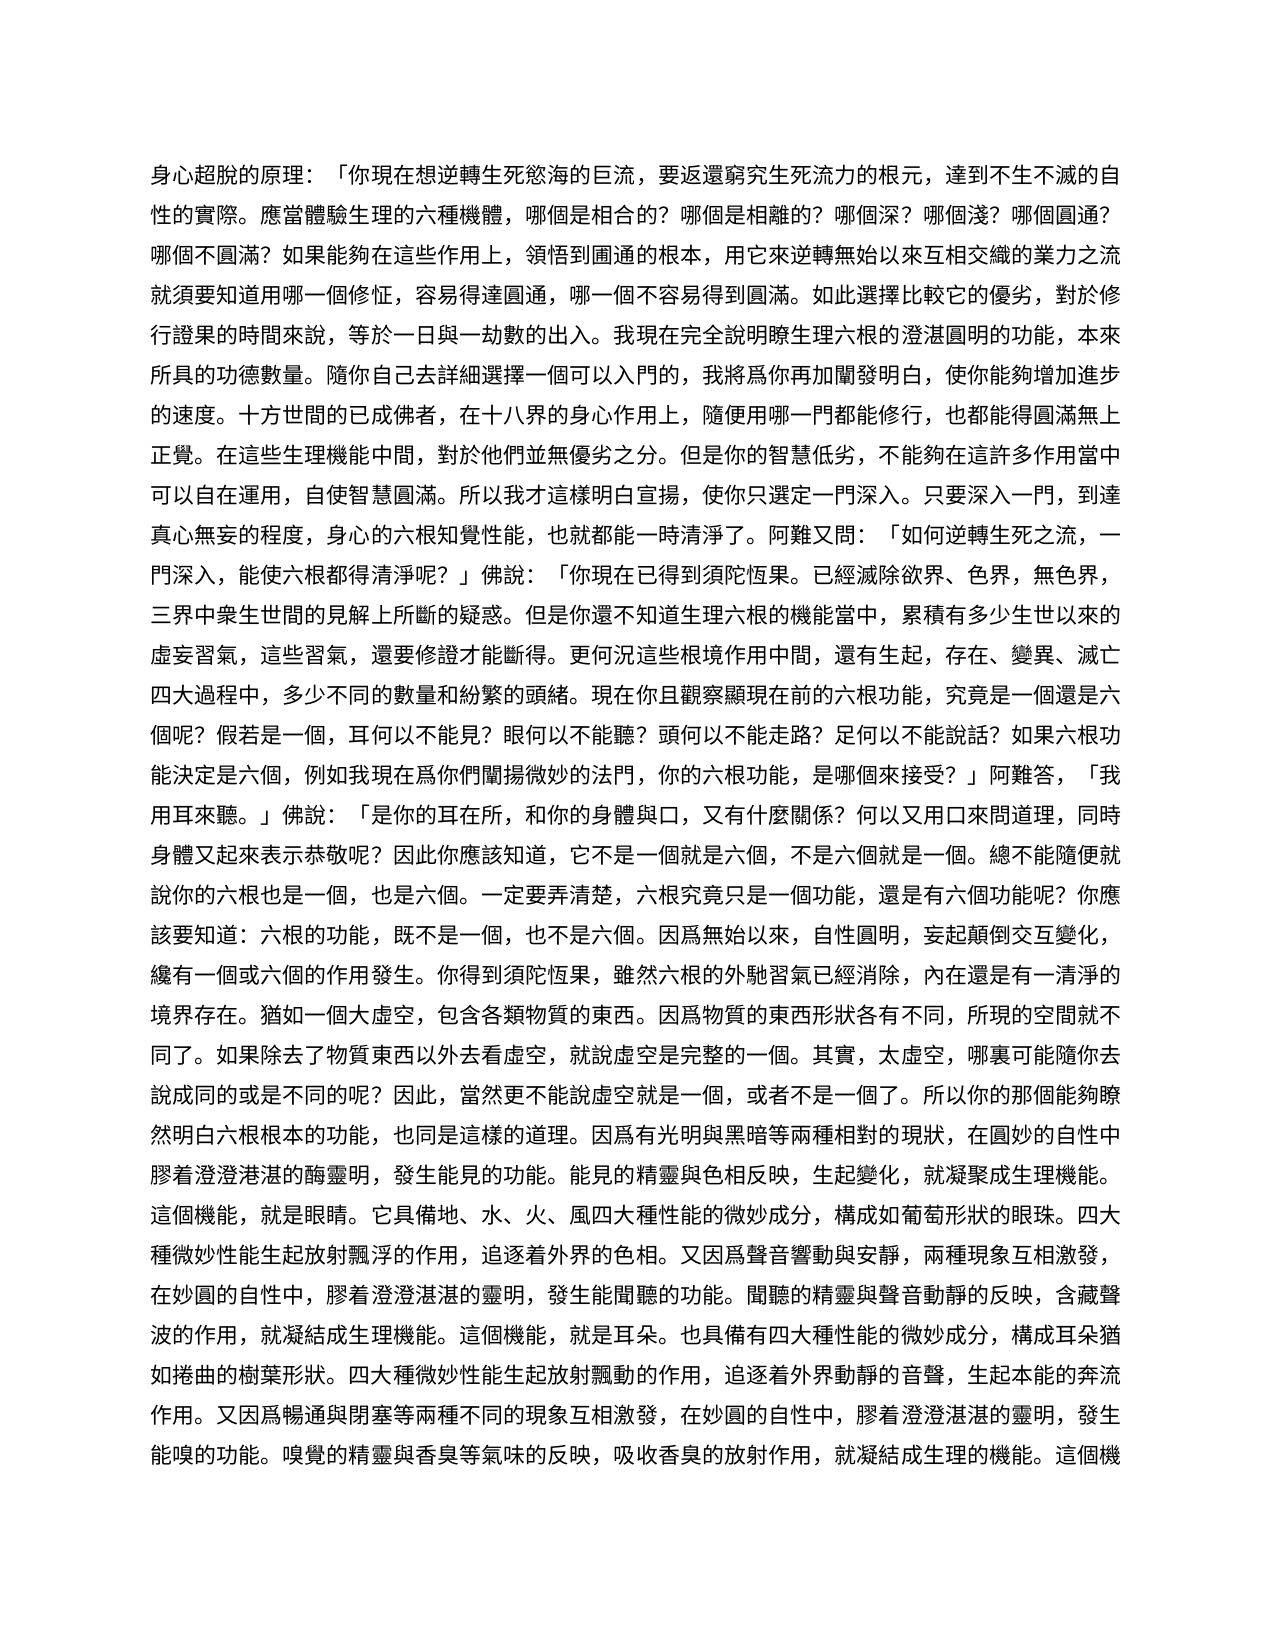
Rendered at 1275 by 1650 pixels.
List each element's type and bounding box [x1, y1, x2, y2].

text [150, 150, 1125, 1470]
